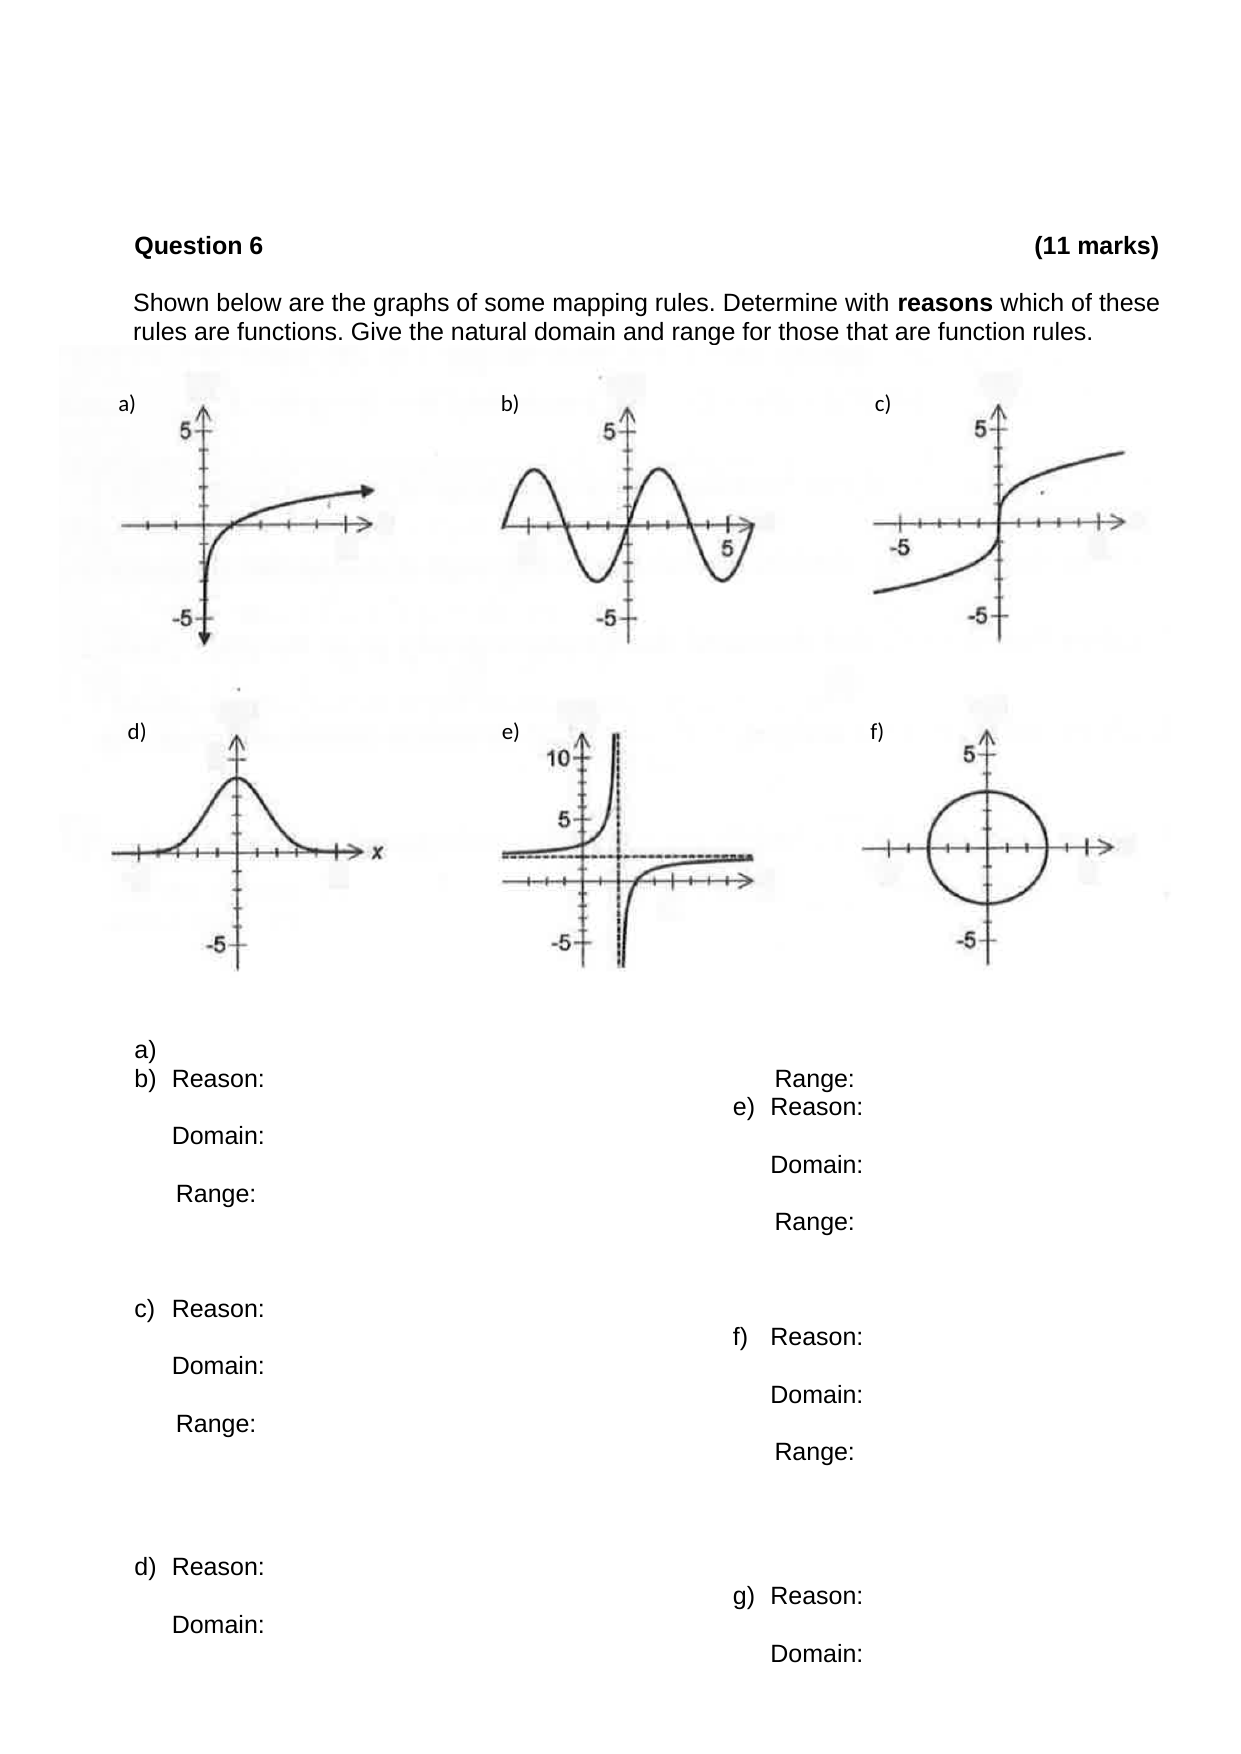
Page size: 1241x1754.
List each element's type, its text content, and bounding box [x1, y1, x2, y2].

text Range: [59, 1409, 583, 1437]
list Reason: [134, 1552, 583, 1581]
text Domain: [172, 1351, 583, 1380]
text Domain: [770, 1150, 1181, 1179]
text Range: [658, 1207, 1181, 1236]
list Reason: [134, 1064, 583, 1092]
text Range: [658, 1064, 1181, 1092]
text Shown below are the graphs of some mapping rules. Determine with reasons which of these rules are functions. Give the natural domain and range for those that are function rules. [59, 288, 1181, 345]
text Domain: [770, 1380, 1181, 1409]
text Range: [59, 1179, 583, 1207]
list Reason: [733, 1092, 1181, 1121]
text Domain: [172, 1121, 583, 1150]
text Domain: [172, 1610, 583, 1639]
list Reason: [134, 1294, 583, 1322]
list Reason: [733, 1322, 1181, 1351]
text Question 6 (11 marks) [59, 231, 1181, 259]
text Domain: [770, 1639, 1181, 1667]
list Reason: [733, 1581, 1181, 1610]
text Range: [658, 1437, 1181, 1466]
